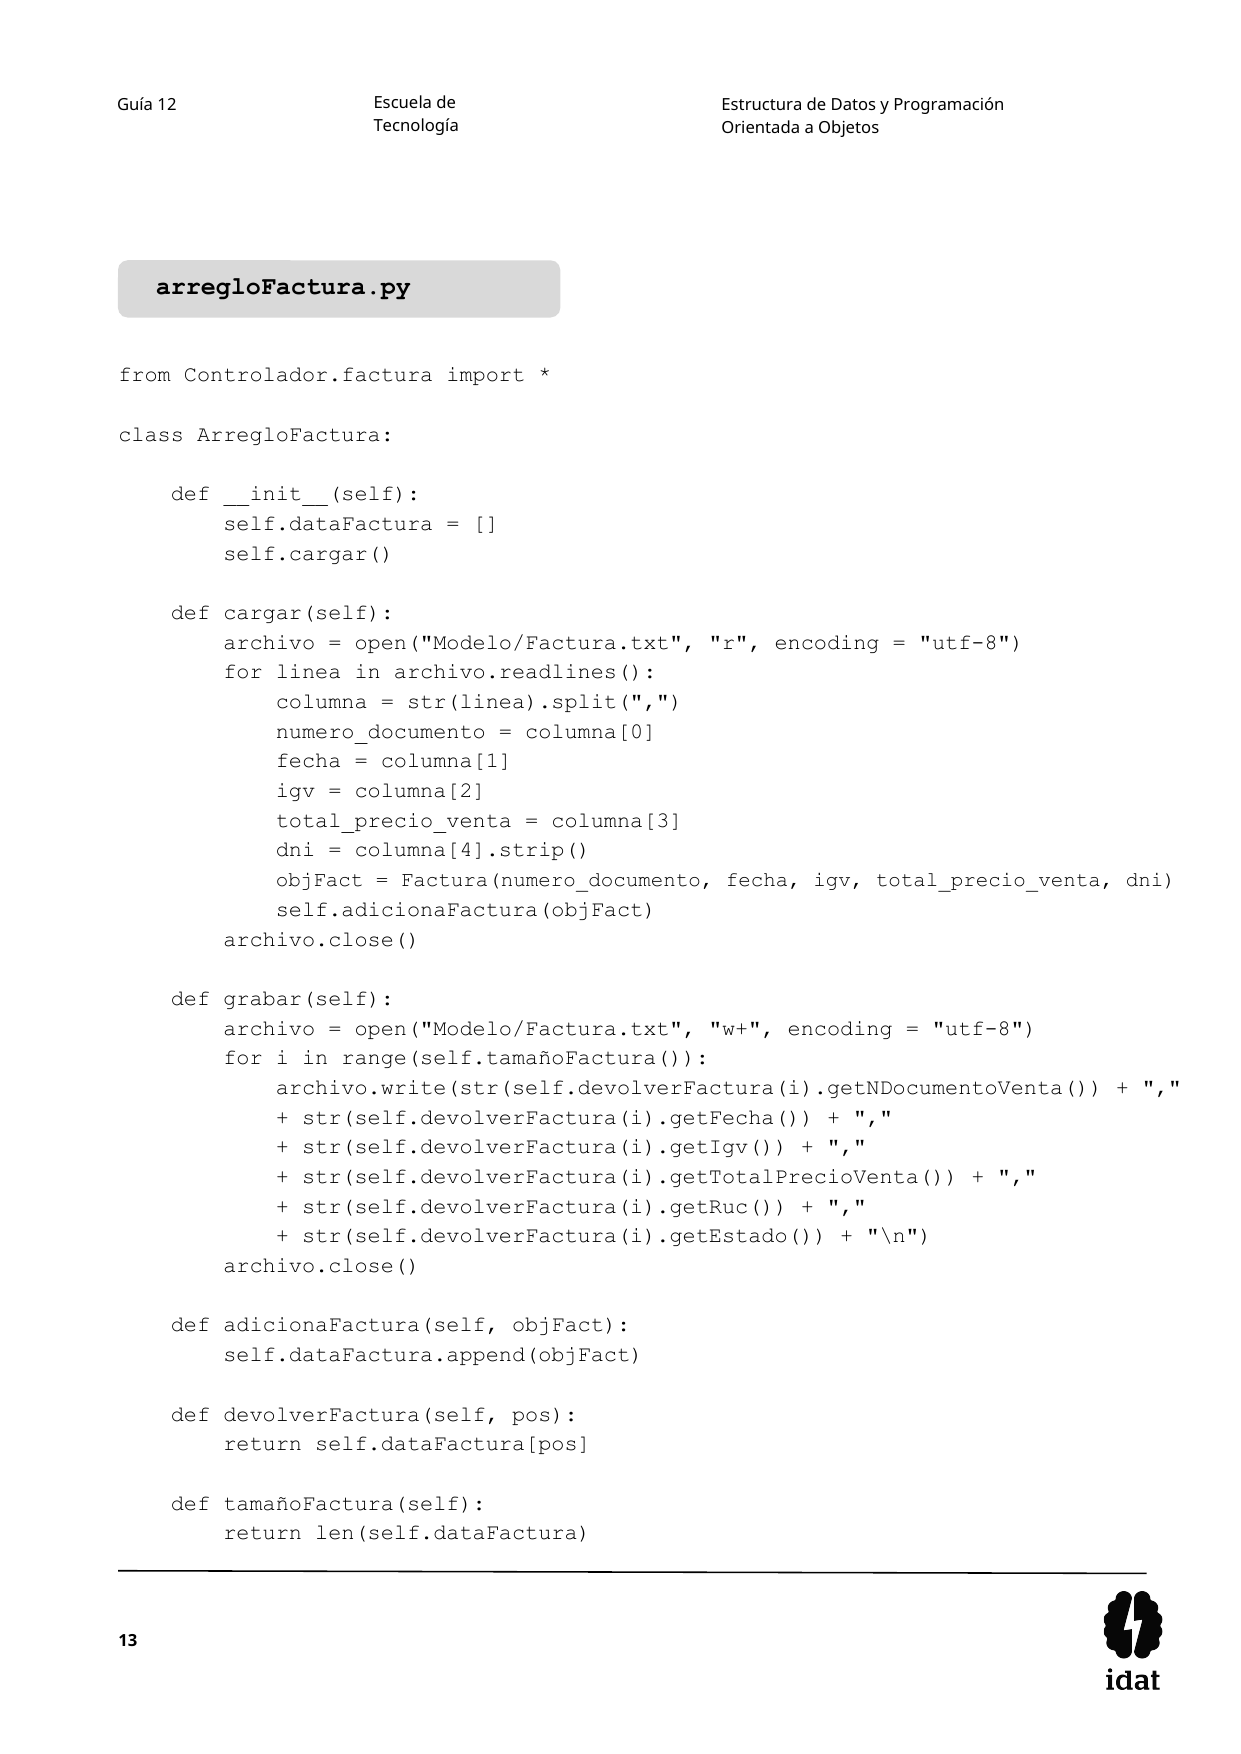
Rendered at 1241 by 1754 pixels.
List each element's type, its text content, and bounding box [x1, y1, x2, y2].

text from Controlador.factura import * [118, 359, 1122, 388]
text def tamañoFactura(self): [118, 1487, 1122, 1517]
text archivo = open("Modelo/Factura.txt", "w+", encoding = "utf-8") [118, 1012, 1122, 1042]
text dni = columna[4].strip() [118, 834, 1122, 863]
text def grabar(self): [118, 982, 1122, 1012]
text objFact = Factura(numero_documento, fecha, igv, total_precio_venta, dni) [118, 863, 1226, 893]
text def __init__(self): [118, 477, 1122, 507]
text def devolverFactura(self, pos): [118, 1398, 1122, 1427]
text + str(self.devolverFactura(i).getIgv()) + "," [118, 1131, 1122, 1160]
text archivo = open("Modelo/Factura.txt", "r", encoding = "utf-8") [118, 626, 1122, 656]
text columna = str(linea).split(",") [118, 685, 1122, 715]
text self.cargar() [118, 537, 1122, 567]
text def cargar(self): [118, 596, 1122, 626]
text total_precio_venta = columna[3] [118, 804, 1122, 834]
text archivo.write(str(self.devolverFactura(i).getNDocumentoVenta()) + "," [118, 1071, 1226, 1101]
text arregloFactura.py [118, 274, 1122, 302]
text class ArregloFactura: [118, 418, 1122, 448]
picture [1103, 1591, 1163, 1690]
text + str(self.devolverFactura(i).getEstado()) + "\n") [118, 1220, 1122, 1249]
text numero_documento = columna[0] [118, 715, 1122, 745]
text return self.dataFactura[pos] [118, 1427, 1122, 1457]
text igv = columna[2] [118, 774, 1122, 804]
text self.dataFactura.append(objFact) [118, 1338, 1122, 1368]
text + str(self.devolverFactura(i).getFecha()) + "," [118, 1101, 1122, 1131]
text def adicionaFactura(self, objFact): [118, 1309, 1122, 1338]
text fecha = columna[1] [118, 745, 1122, 774]
text for i in range(self.tamañoFactura()): [118, 1042, 1122, 1071]
text self.adicionaFactura(objFact) [118, 893, 1122, 923]
text return len(self.dataFactura) [118, 1517, 1122, 1546]
text for linea in archivo.readlines(): [118, 656, 1122, 685]
text self.dataFactura = [] [118, 507, 1122, 537]
text + str(self.devolverFactura(i).getRuc()) + "," [118, 1190, 1122, 1220]
text archivo.close() [118, 923, 1122, 952]
text + str(self.devolverFactura(i).getTotalPrecioVenta()) + "," [118, 1160, 1122, 1190]
text archivo.close() [118, 1249, 1122, 1279]
